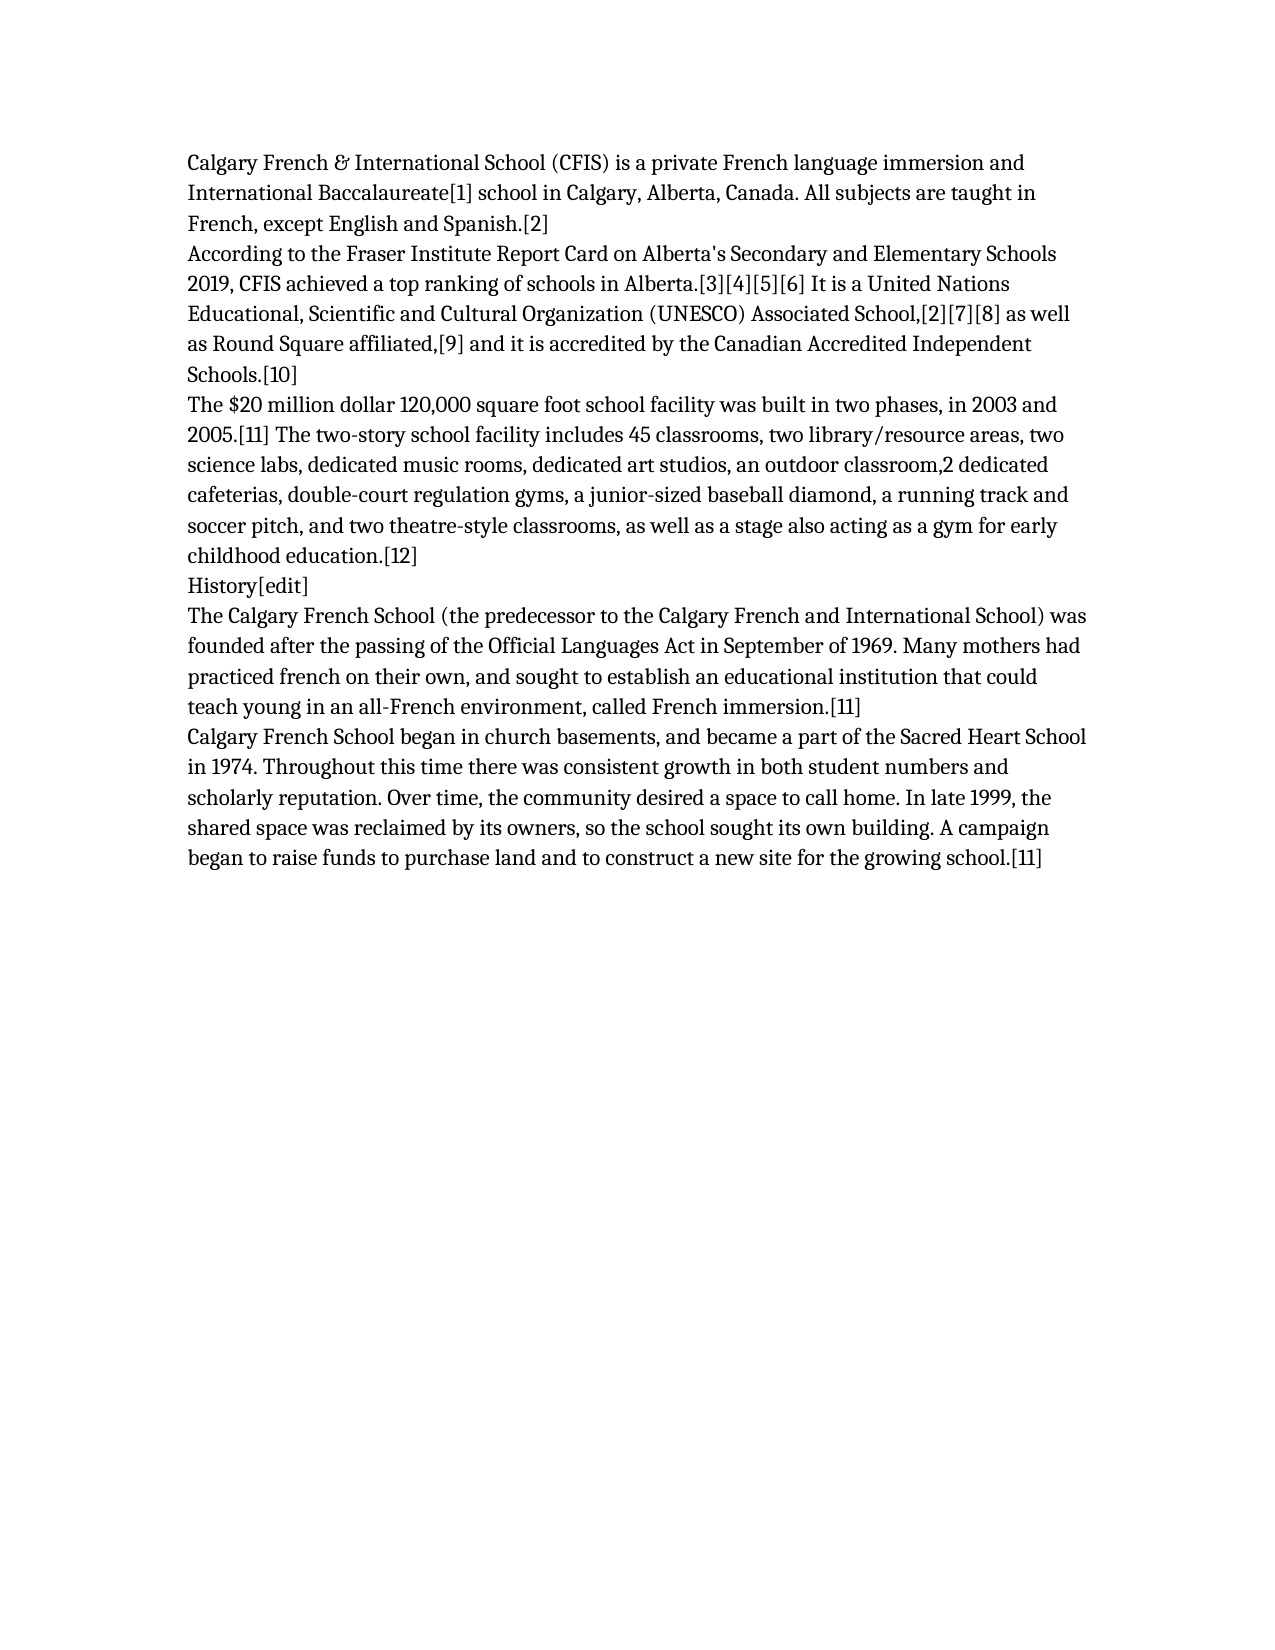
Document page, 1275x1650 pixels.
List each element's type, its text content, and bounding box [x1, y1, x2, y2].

text Calgary French & International School (CFIS) is a private French language immersion and International Baccalaureate[1] school in Calgary, Alberta, Canada. All subjects are taught in French, except English and Spanish.[2] According to the Fraser Institute Report Card on Alberta's Secondary and Elementary Schools 2019, CFIS achieved a top ranking of schools in Alberta.[3][4][5][6] It is a United Nations Educational, Scientific and Cultural Organization (UNESCO) Associated School,[2][7][8] as well as Round Square affiliated,[9] and it is accredited by the Canadian Accredited Independent Schools.[10] The $20 million dollar 120,000 square foot school facility was built in two phases, in 2003 and 2005.[11] The two-story school facility includes 45 classrooms, two library/resource areas, two science labs, dedicated music rooms, dedicated art studios, an outdoor classroom,2 dedicated cafeterias, double-court regulation gyms, a junior-sized baseball diamond, a running track and soccer pitch, and two theatre-style classrooms, as well as a stage also acting as a gym for early childhood education.[12] History[edit] The Calgary French School (the predecessor to the Calgary French and International School) was founded after the passing of the Official Languages Act in September of 1969. Many mothers had practiced french on their own, and sought to establish an educational institution that could teach young in an all-French environment, called French immersion.[11] Calgary French School began in church basements, and became a part of the Sacred Heart School in 1974. Throughout this time there was consistent growth in both student numbers and scholarly reputation. Over time, the community desired a space to call home. In late 1999, the shared space was reclaimed by its owners, so the school sought its own building. A campaign began to raise funds to purchase land and to construct a new site for the growing school.[11] [187, 150, 1087, 871]
